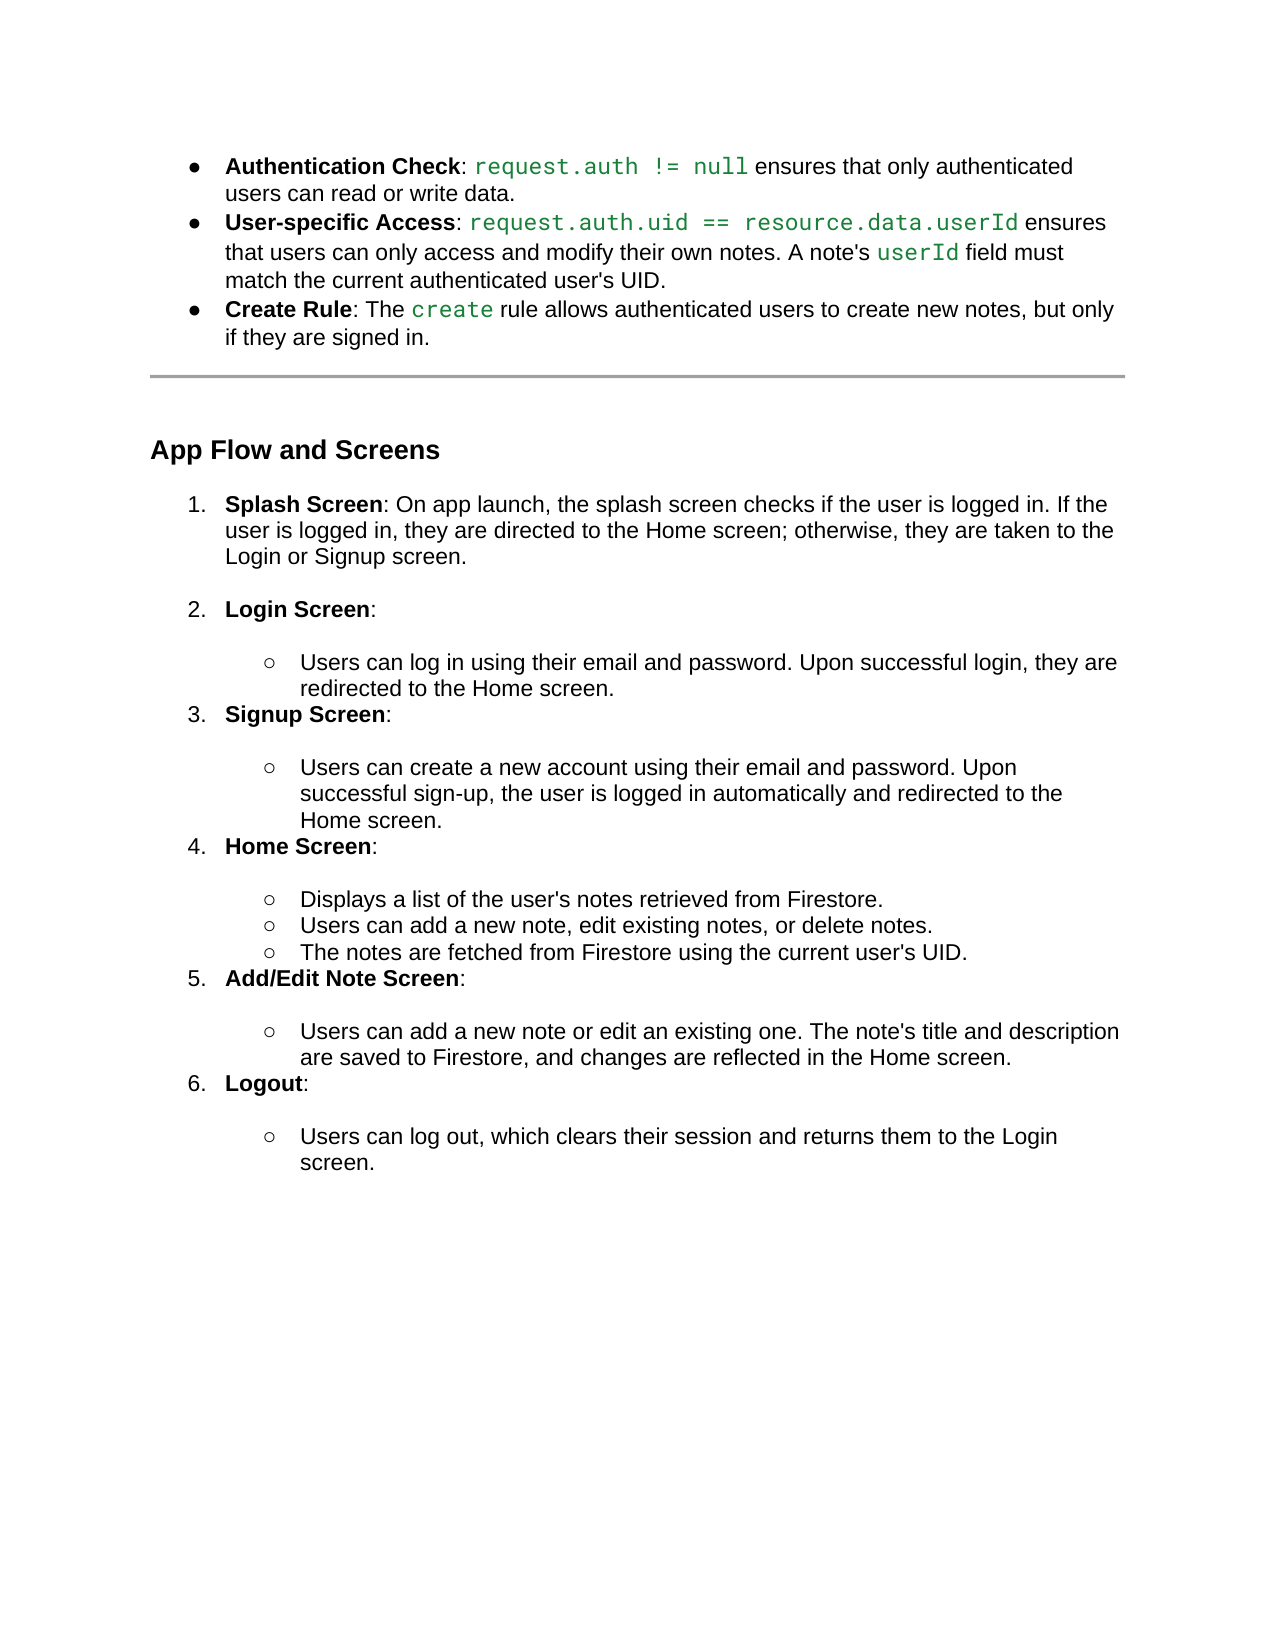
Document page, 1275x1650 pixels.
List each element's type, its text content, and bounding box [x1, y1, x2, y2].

list Users can add a new note, edit existing notes, or delete notes. [262, 912, 1125, 938]
list Displays a list of the user's notes retrieved from Firestore. [262, 886, 1125, 912]
list Users can add a new note or edit an existing one. The note's title and description are saved to Firestore, and changes are reflected in the Home screen. [262, 1018, 1125, 1070]
list Users can log out, which clears their session and returns them to the Login screen. [262, 1123, 1125, 1176]
list Users can log in using their email and password. Upon successful login, they are redirected to the Home screen. [262, 649, 1125, 701]
list User-specific Access: request.auth.uid == resource.data.userId ensures that users can only access and modify their own notes. A note's userId field must match the current authenticated user's UID. [187, 207, 1125, 293]
list Logout: [187, 1070, 1125, 1123]
list Home Screen: [187, 833, 1125, 886]
subtitle App Flow and Screens [150, 434, 1125, 466]
list The notes are fetched from Firestore using the current user's UID. [262, 938, 1125, 965]
list Create Rule: The create rule allows authenticated users to create new notes, but only if they are signed in. [187, 293, 1125, 350]
list Signup Screen: [187, 701, 1125, 754]
list Authentication Check: request.auth != null ensures that only authenticated users can read or write data. [187, 150, 1125, 207]
list Add/Edit Note Screen: [187, 965, 1125, 1018]
list Users can create a new account using their email and password. Upon successful sign-up, the user is logged in automatically and redirected to the Home screen. [262, 754, 1125, 833]
list Splash Screen: On app launch, the splash screen checks if the user is logged in. If the user is logged in, they are directed to the Home screen; otherwise, they are taken to the Login or Signup screen. [187, 491, 1125, 596]
list Login Screen: [187, 596, 1125, 649]
